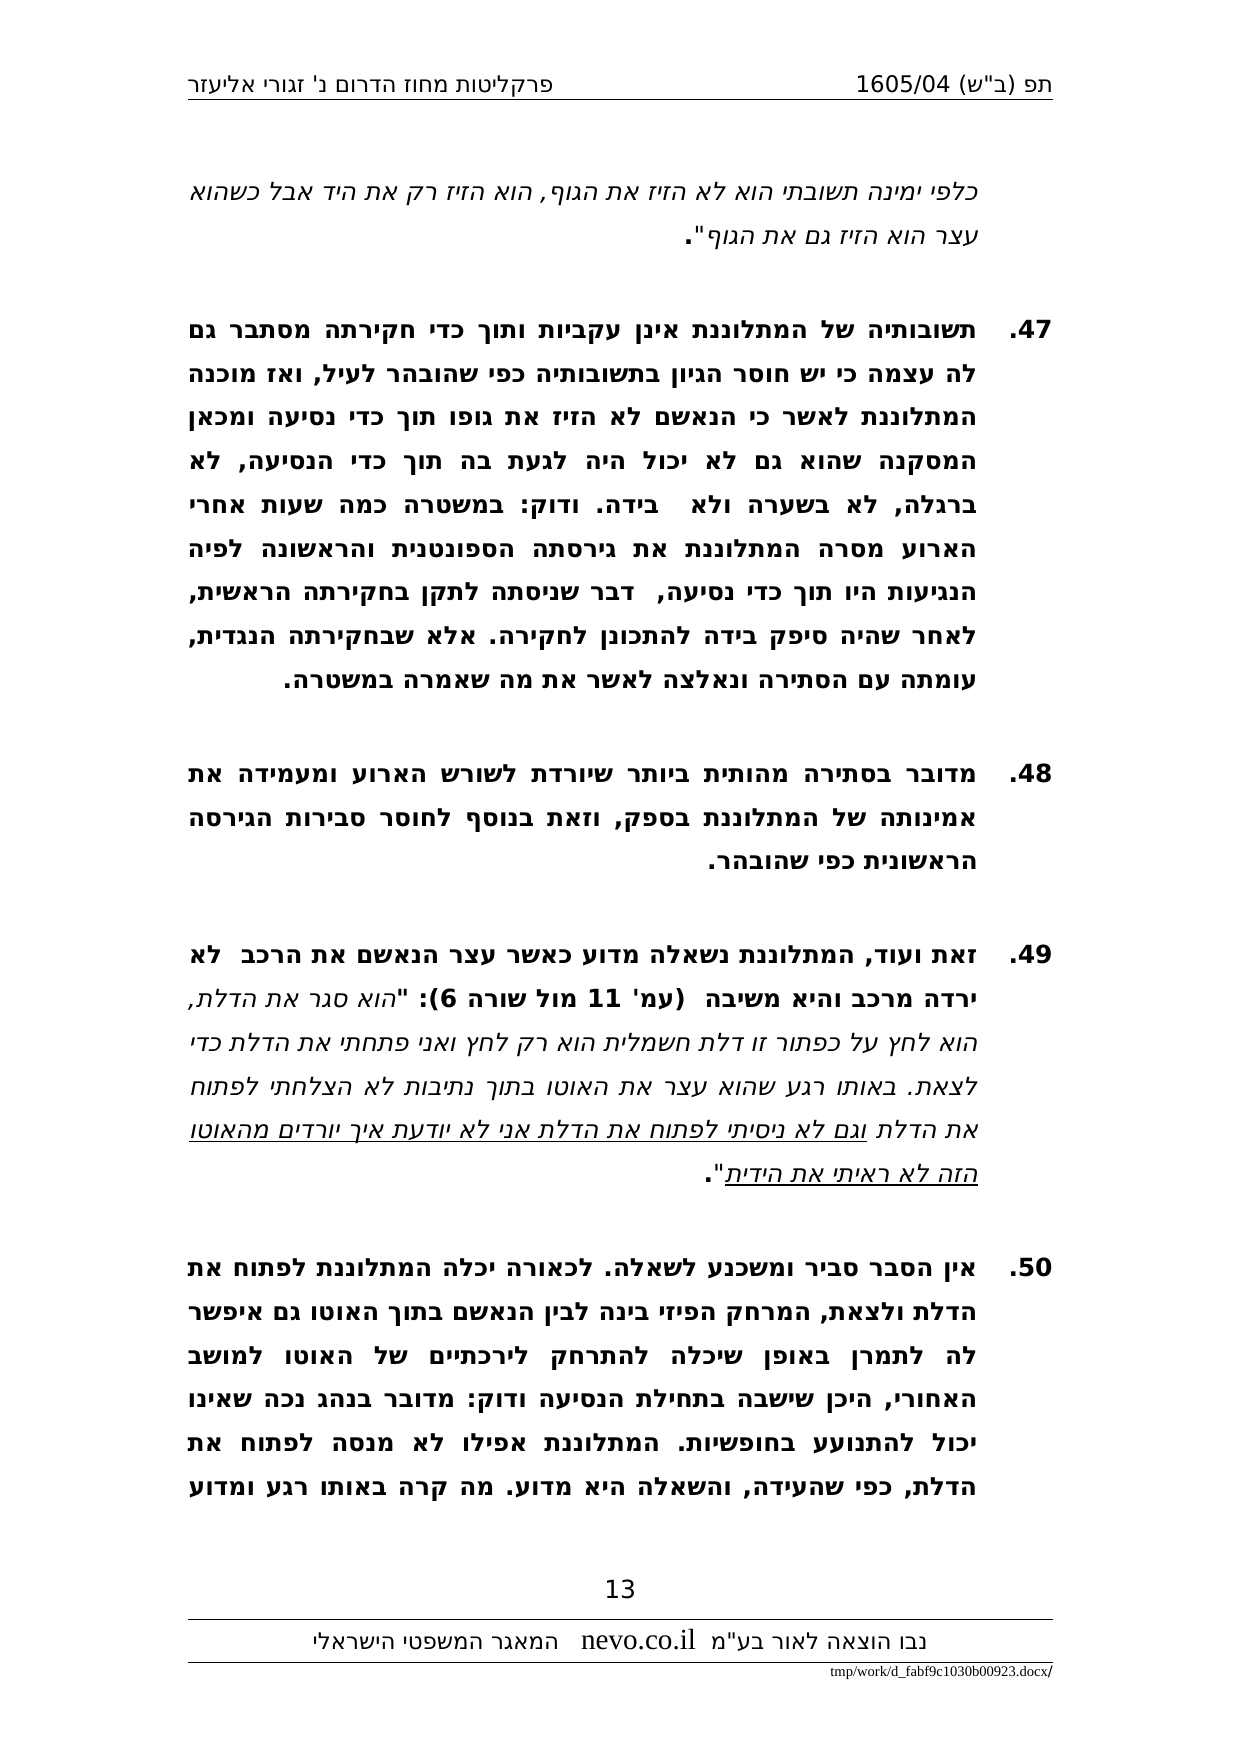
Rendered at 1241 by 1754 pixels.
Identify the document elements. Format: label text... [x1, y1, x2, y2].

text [187, 1253, 1053, 1501]
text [187, 177, 1053, 250]
text 47. תשובותיה של המתלוננת אינן עקביות ותוך כדי חקירתה מסתבר גם לה עצמה כי יש חוסר הגיון בתשובותיה כפי שהובהר לעיל, ואז מוכנה המתלוננת לאשר כי הנאשם לא הזיז את גופו תוך כדי נסיעה ומכאן המסקנה שהוא גם לא יכול היה לגעת בה תוך כדי הנסיעה, לא ברגלה, לא בשערה ולא בידה. ודוק: במשטרה כמה שעות אחרי הארוע מסרה המתלוננת את גירסתה הספונטנית והראשונה לפיה הנגיעות היו תוך כדי נסיעה, דבר שניסתה לתקן בחקירתה הראשית, לאחר שהיה סיפק בידה להתכונן לחקירה. אלא שבחקירתה הנגדית, עומתה עם הסתירה ונאלצה לאשר את מה שאמרה במשטרה. [187, 315, 1053, 694]
text 49. זאת ועוד, המתלוננת נשאלה מדוע כאשר עצר הנאשם את הרכב לא ירדה מרכב והיא משיבה (עמ' 11 מול שורה 6): "הוא סגר את הדלת, הוא לחץ על כפתור זו דלת חשמלית הוא רק לחץ ואני פתחתי את הדלת כדי לצאת. באותו רגע שהוא עצר את האוטו בתוך נתיבות לא הצלחתי לפתוח את הדלת וגם לא ניסיתי לפתוח את הדלת אני לא יודעת איך יורדים מהאוטו הזה לא ראיתי את הידית". [187, 941, 1053, 1188]
text 48. מדובר בסתירה מהותית ביותר שיורדת לשורש הארוע ומעמידה את אמינותה של המתלוננת בספק, וזאת בנוסף לחוסר סבירות הגירסה הראשונית כפי שהובהר. [187, 759, 1053, 876]
